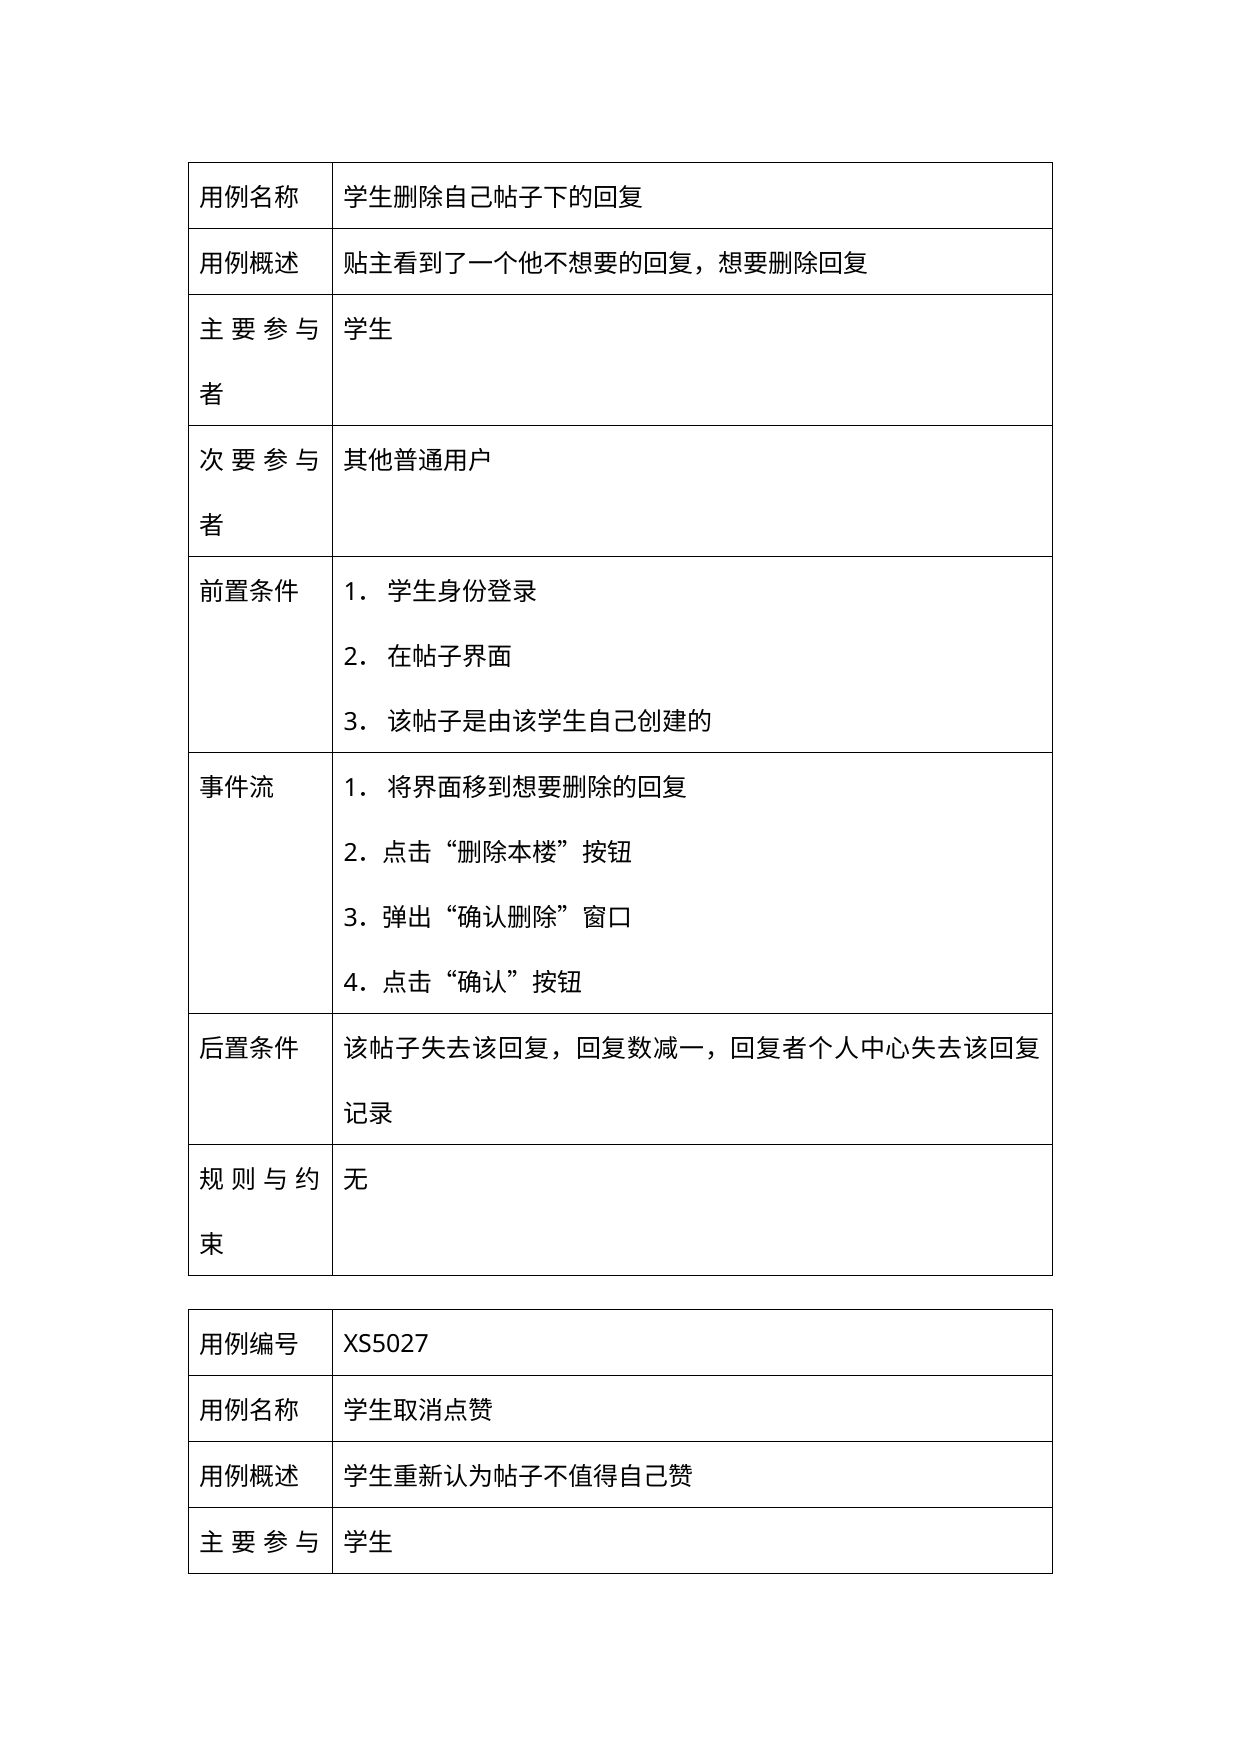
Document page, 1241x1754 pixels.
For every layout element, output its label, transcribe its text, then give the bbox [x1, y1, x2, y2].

table_cell 学生身份登录 在帖子界面 该帖子是由该学生自己创建的 [333, 557, 1052, 752]
table_cell 贴主看到了一个他不想要的回复，想要删除回复 [333, 229, 1052, 294]
table_cell 前置条件 [189, 557, 332, 752]
table_cell 无 [333, 1145, 1052, 1275]
table_cell 用例名称 [189, 1376, 332, 1441]
table_cell 用例概述 [189, 1442, 332, 1507]
table_cell 事件流 [189, 753, 332, 1013]
table_cell 次要参与者 [189, 426, 332, 556]
table_cell 主要参与者 [189, 295, 332, 425]
table_cell 学生取消点赞 [333, 1376, 1052, 1441]
table_cell 后置条件 [189, 1014, 332, 1144]
table_cell 规则与约束 [189, 1145, 332, 1275]
table_cell 学生 [333, 295, 1052, 425]
table_cell 主要参与者 [189, 1508, 332, 1573]
table_header 用例编号 [189, 1310, 332, 1375]
table_cell 将界面移到想要删除的回复 2．点击“删除本楼”按钮 3．弹出“确认删除”窗口 4．点击“确认”按钮 [333, 753, 1052, 1013]
table_cell 其他普通用户 [333, 426, 1052, 556]
table_cell 学生重新认为帖子不值得自己赞 [333, 1442, 1052, 1507]
table_cell 学生 [333, 1508, 1052, 1573]
table_cell 该帖子失去该回复，回复数减一，回复者个人中心失去该回复记录 [333, 1014, 1052, 1144]
table_header XS5027 [333, 1310, 1052, 1375]
table_cell 学生删除自己帖子下的回复 [333, 163, 1052, 228]
table_cell 用例名称 [189, 163, 332, 228]
table_cell 用例概述 [189, 229, 332, 294]
